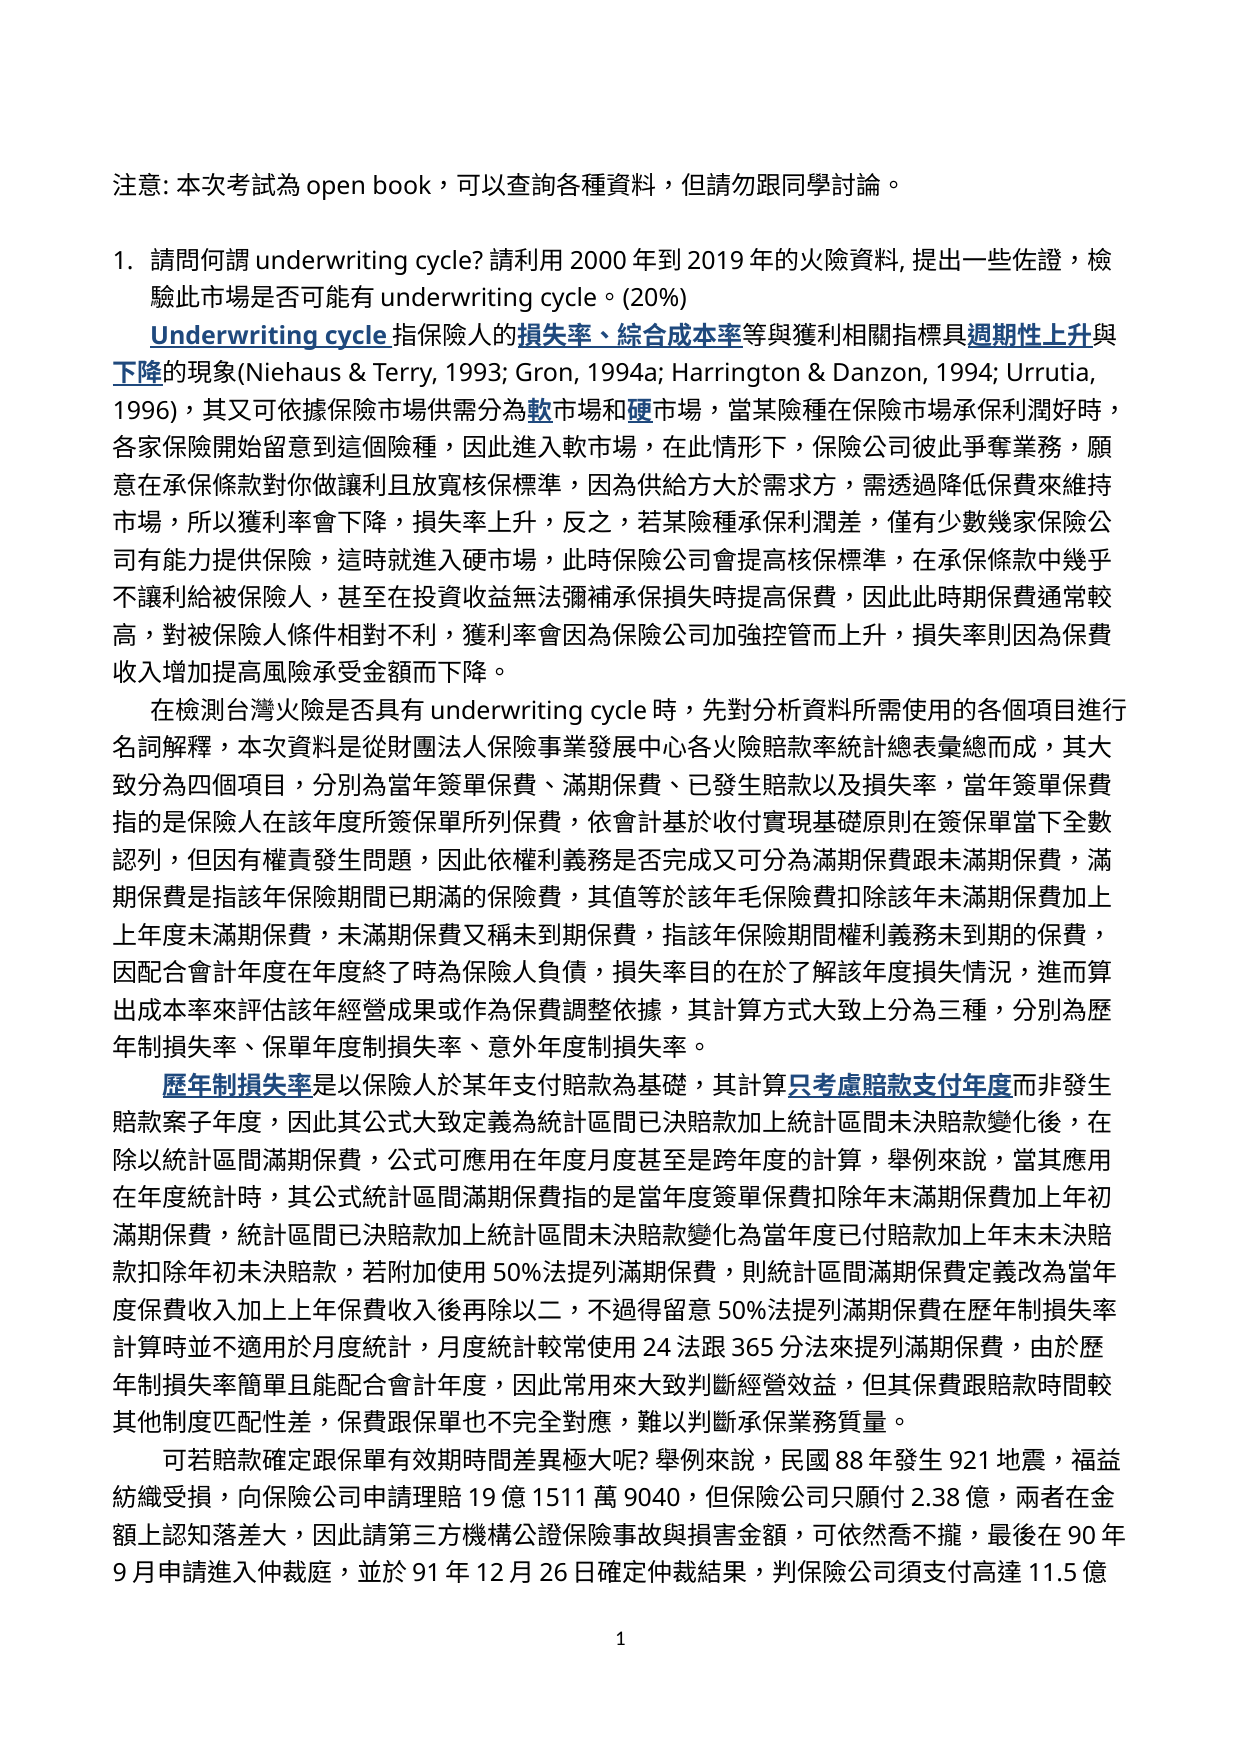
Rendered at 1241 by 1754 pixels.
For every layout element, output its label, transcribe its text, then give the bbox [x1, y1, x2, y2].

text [112, 1439, 1128, 1589]
text 歷年制損失率是以保險人於某年支付賠款為基礎，其計算只考慮賠款支付年度而非發生賠款案子年度，因此其公式大致定義為統計區間已決賠款加上統計區間未決賠款變化後，在除以統計區間滿期保費，公式可應用在年度月度甚至是跨年度的計算，舉例來說，當其應用在年度統計時，其公式統計區間滿期保費指的是當年度簽單保費扣除年末滿期保費加上年初滿期保費，統計區間已決賠款加上統計區間未決賠款變化為當年度已付賠款加上年末未決賠款扣除年初未決賠款，若附加使用50%法提列滿期保費，則統計區間滿期保費定義改為當年度保費收入加上上年保費收入後再除以二，不過得留意50%法提列滿期保費在歷年制損失率計算時並不適用於月度統計，月度統計較常使用24法跟365分法來提列滿期保費，由於歷年制損失率簡單且能配合會計年度，因此常用來大致判斷經營效益，但其保費跟賠款時間較其他制度匹配性差，保費跟保單也不完全對應，難以判斷承保業務質量。 [112, 1064, 1128, 1439]
text Underwriting cycle指保險人的損失率、綜合成本率等與獲利相關指標具週期性上升與下降的現象(Niehaus & Terry, 1993; Gron, 1994a; Harrington & Danzon, 1994; Urrutia, 1996)，其又可依據保險市場供需分為軟市場和硬市場，當某險種在保險市場承保利潤好時，各家保險開始留意到這個險種，因此進入軟市場，在此情形下，保險公司彼此爭奪業務，願意在承保條款對你做讓利且放寬核保標準，因為供給方大於需求方，需透過降低保費來維持市場，所以獲利率會下降，損失率上升，反之，若某險種承保利潤差，僅有少數幾家保險公司有能力提供保險，這時就進入硬市場，此時保險公司會提高核保標準，在承保條款中幾乎不讓利給被保險人，甚至在投資收益無法彌補承保損失時提高保費，因此此時期保費通常較高，對被保險人條件相對不利，獲利率會因為保險公司加強控管而上升，損失率則因為保費收入增加提高風險承受金額而下降。 [112, 314, 1128, 689]
text 在檢測台灣火險是否具有underwriting cycle時，先對分析資料所需使用的各個項目進行名詞解釋，本次資料是從財團法人保險事業發展中心各火險賠款率統計總表彙總而成，其大致分為四個項目，分別為當年簽單保費、滿期保費、已發生賠款以及損失率，當年簽單保費指的是保險人在該年度所簽保單所列保費，依會計基於收付實現基礎原則在簽保單當下全數認列，但因有權責發生問題，因此依權利義務是否完成又可分為滿期保費跟未滿期保費，滿期保費是指該年保險期間已期滿的保險費，其值等於該年毛保險費扣除該年未滿期保費加上上年度未滿期保費，未滿期保費又稱未到期保費，指該年保險期間權利義務未到期的保費，因配合會計年度在年度終了時為保險人負債，損失率目的在於了解該年度損失情況，進而算出成本率來評估該年經營成果或作為保費調整依據，其計算方式大致上分為三種，分別為歷年制損失率、保單年度制損失率、意外年度制損失率。 [112, 689, 1128, 1064]
text 注意: 本次考試為open book，可以查詢各種資料，但請勿跟同學討論。 [112, 164, 1128, 202]
list 請問何謂underwriting cycle? 請利用2000年到2019年的火險資料, 提出一些佐證，檢驗此市場是否可能有underwriting cycle。(20%) [112, 239, 1128, 314]
